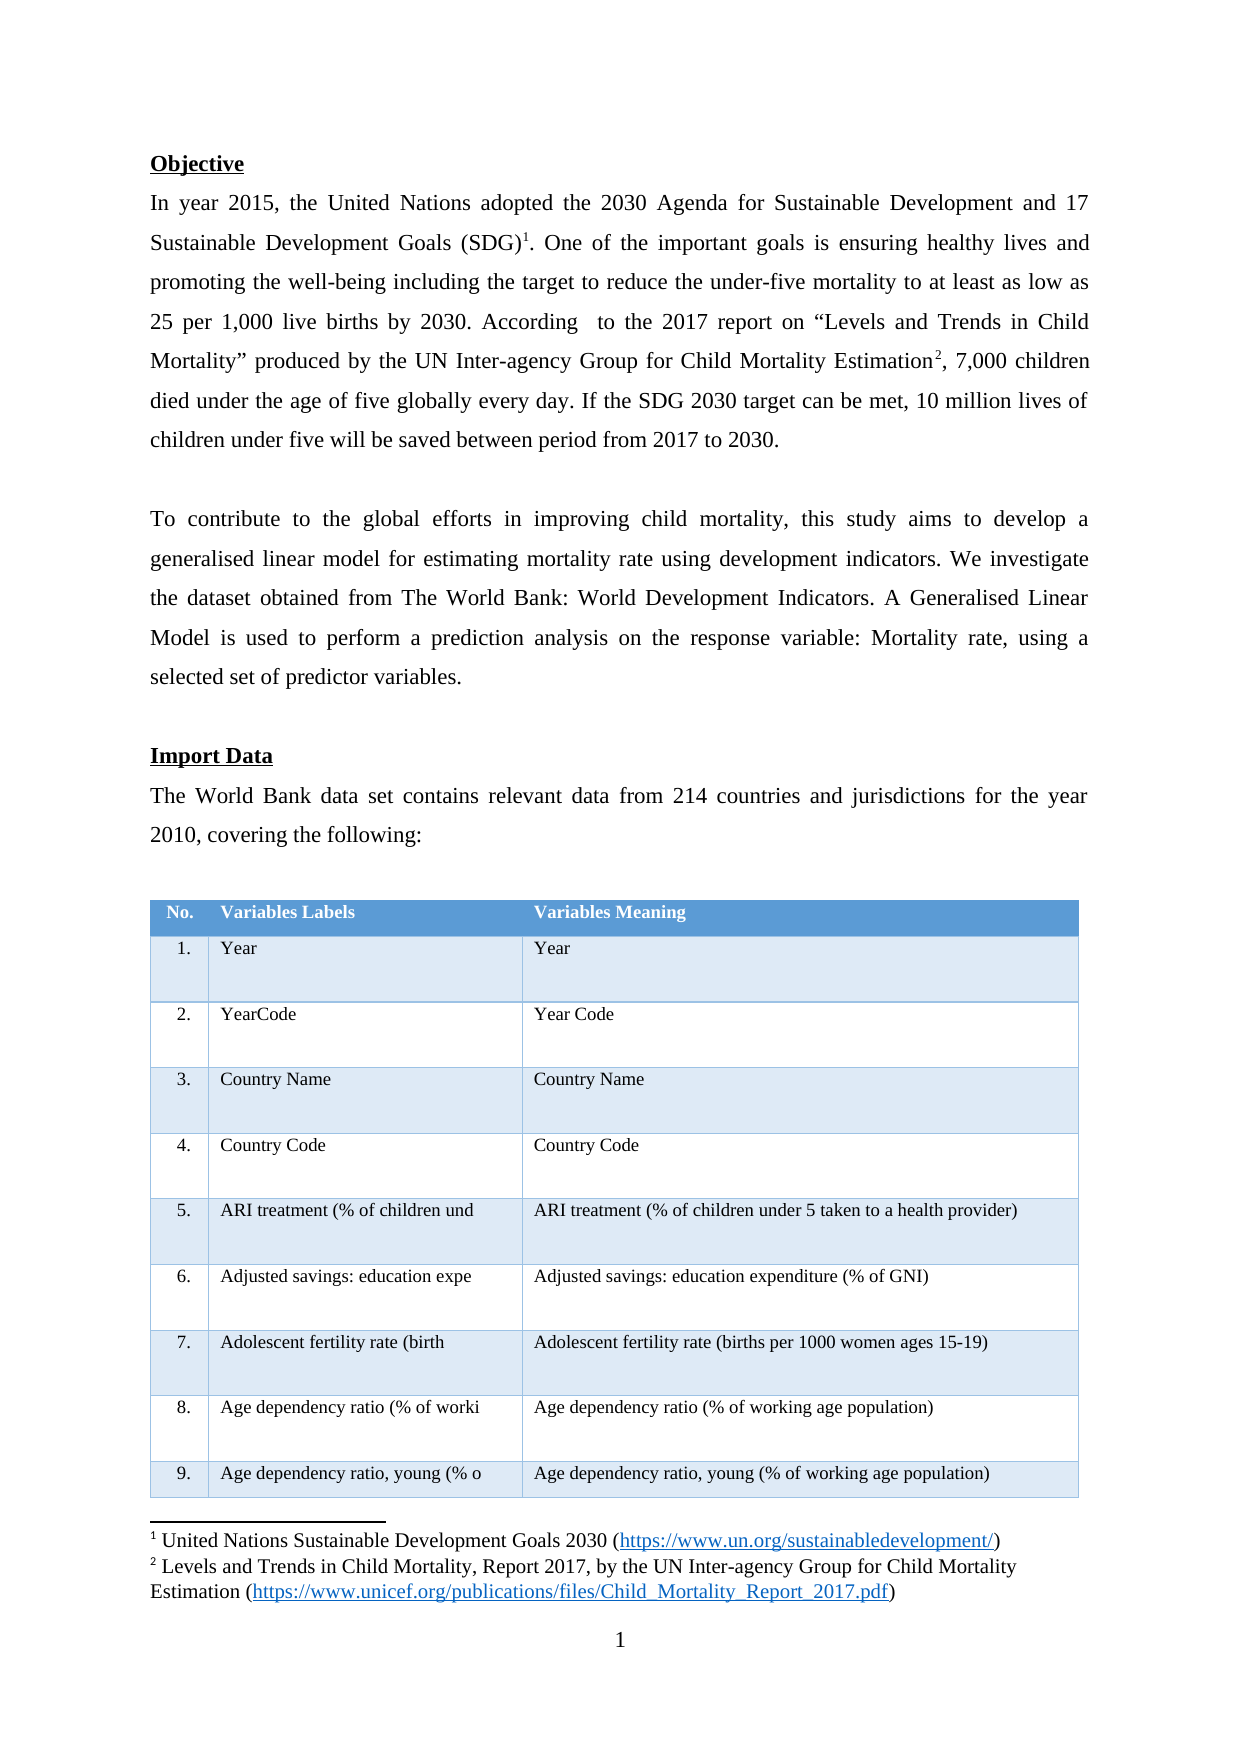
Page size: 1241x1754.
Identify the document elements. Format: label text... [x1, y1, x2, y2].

table_cell [151, 1462, 208, 1497]
table_header Variables Meaning [523, 901, 1078, 936]
table_cell Adjusted savings: education expenditure (% of GNI) [523, 1265, 1078, 1329]
table_cell [151, 1199, 208, 1264]
text To contribute to the global efforts in improving child mortality, this study aims to develop a generalised linear model for estimating mortality rate using development indicators. We investigate the dataset obtained from The World Bank: World Development Indicators. A Generalised Linear Model is used to perform a prediction analysis on the response variable: Mortality rate, using a selected set of predictor variables. [150, 505, 1090, 689]
table_cell [151, 937, 208, 1001]
table_cell Age dependency ratio (% of worki [209, 1396, 522, 1461]
table_cell ARI treatment (% of children under 5 taken to a health provider) [523, 1199, 1078, 1264]
table_cell Country Code [523, 1134, 1078, 1198]
table_cell Age dependency ratio (% of working age population) [523, 1396, 1078, 1461]
table_header No. [151, 901, 208, 936]
text The World Bank data set contains relevant data from 214 countries and jurisdictions for the year 2010, covering the following: [150, 782, 1090, 847]
table_cell [151, 1068, 208, 1133]
text Import Data [150, 742, 1090, 768]
table_cell [151, 1331, 208, 1395]
table_cell Adolescent fertility rate (birth [209, 1331, 522, 1395]
table_cell YearCode [209, 1003, 522, 1067]
text In year 2015, the United Nations adopted the 2030 Agenda for Sustainable Development and 17 Sustainable Development Goals (SDG). One of the important goals is ensuring healthy lives and promoting the well-being including the target to reduce the under-five mortality to at least as low as 25 per 1,000 live births by 2030. According to the 2017 report on “Levels and Trends in Child Mortality” produced by the UN Inter-agency Group for Child Mortality Estimation, 7,000 children died under the age of five globally every day. If the SDG 2030 target can be met, 10 million lives of children under five will be saved between period from 2017 to 2030. [150, 189, 1090, 453]
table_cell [523, 1462, 1078, 1497]
table_cell Country Name [523, 1068, 1078, 1133]
table_cell Year [209, 937, 522, 1001]
table_cell Year Code [523, 1003, 1078, 1067]
table_cell [151, 1396, 208, 1461]
table_cell Age dependency ratio, young (% o [209, 1462, 522, 1497]
table_cell ARI treatment (% of children und [209, 1199, 522, 1264]
text Objective [150, 150, 1090, 176]
table_cell Country Code [209, 1134, 522, 1198]
table_cell [151, 1265, 208, 1329]
table_cell [151, 1003, 208, 1067]
table_cell Country Name [209, 1068, 522, 1133]
table_cell Year [523, 937, 1078, 1001]
table_cell Adjusted savings: education expe [209, 1265, 522, 1329]
table_cell Adolescent fertility rate (births per 1000 women ages 15-19) [523, 1331, 1078, 1395]
table_header Variables Labels [209, 901, 522, 936]
table_cell [151, 1134, 208, 1198]
